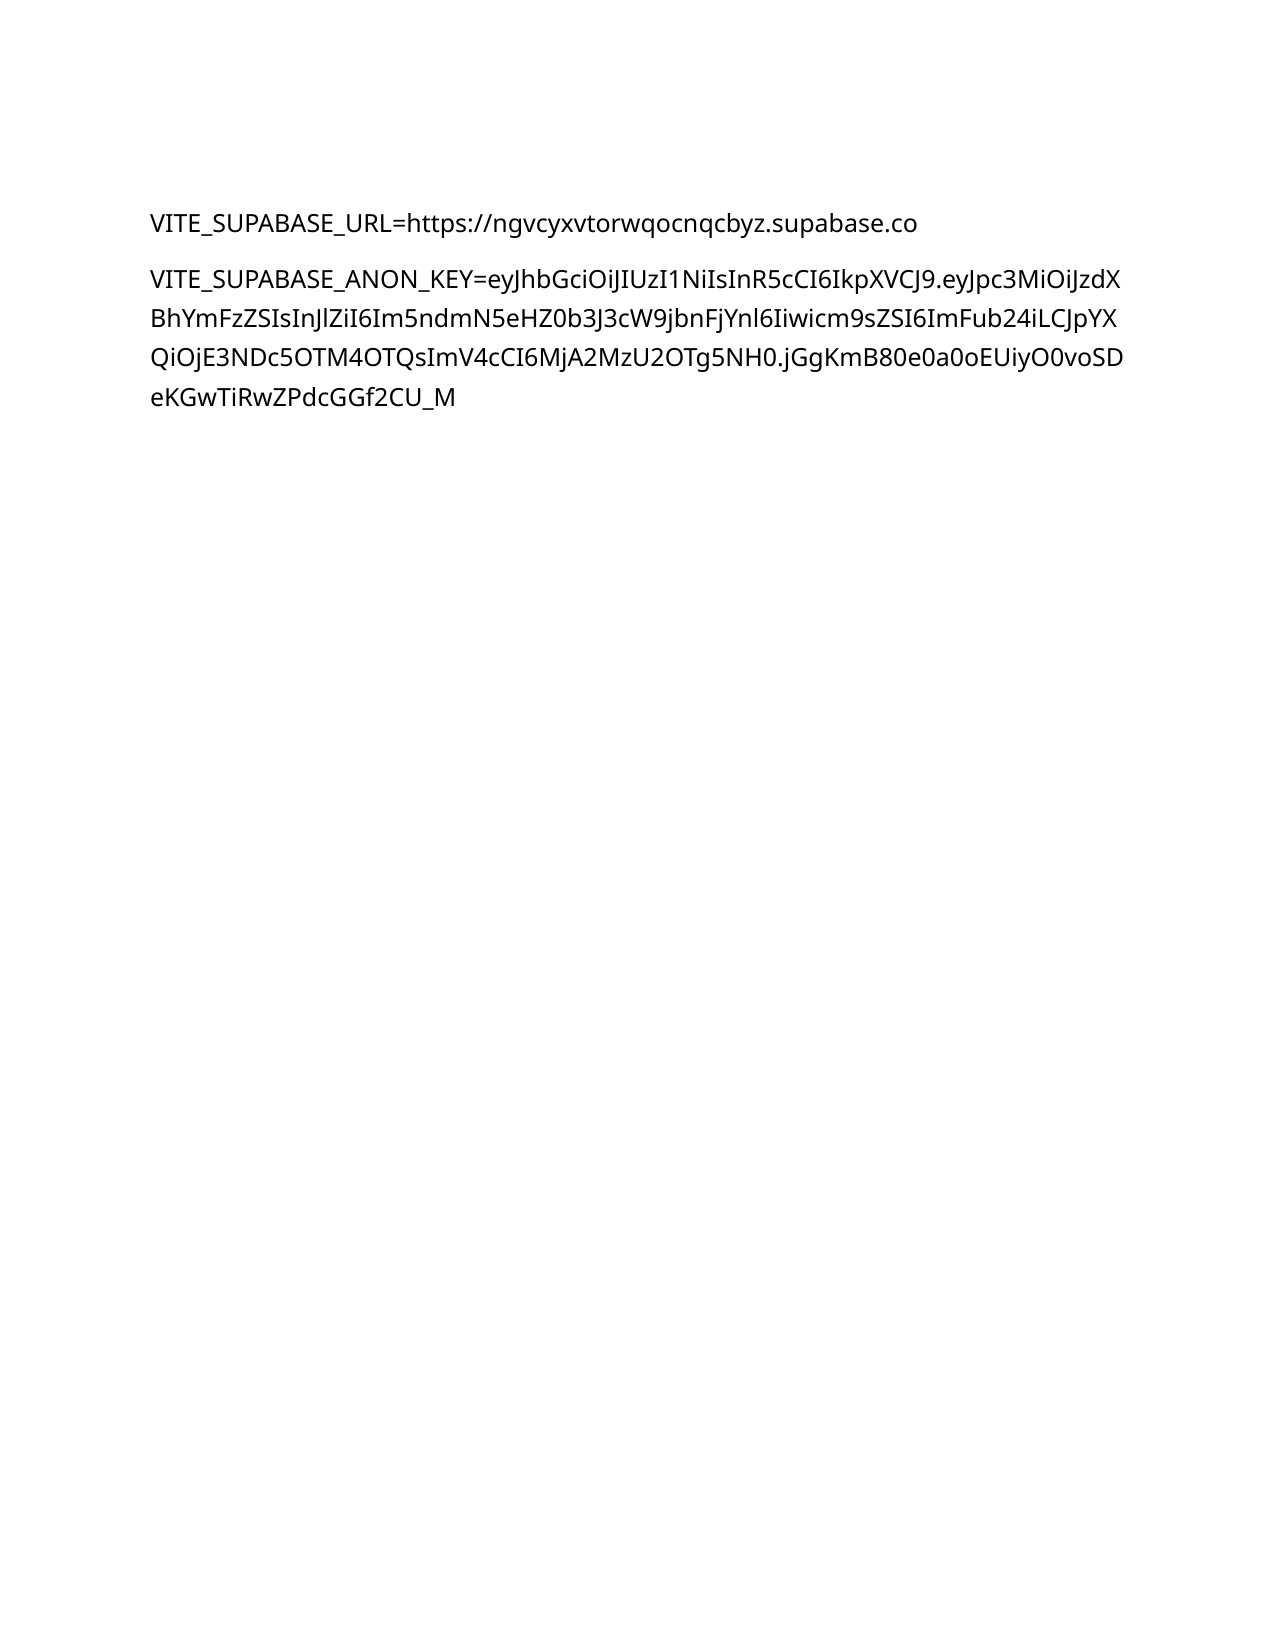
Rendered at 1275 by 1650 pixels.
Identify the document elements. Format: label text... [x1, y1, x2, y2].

text VITE_SUPABASE_ANON_KEY=eyJhbGciOiJIUzI1NiIsInR5cCI6IkpXVCJ9.eyJpc3MiOiJzdXBhYmFzZSIsInJlZiI6Im5ndmN5eHZ0b3J3cW9jbnFjYnl6Iiwicm9sZSI6ImFub24iLCJpYXQiOjE3NDc5OTM4OTQsImV4cCI6MjA2MzU2OTg5NH0.jGgKmB80e0a0oEUiyO0voSDeKGwTiRwZPdcGGf2CU_M [150, 262, 1125, 413]
text VITE_SUPABASE_URL=https://ngvcyxvtorwqocnqcbyz.supabase.co [150, 206, 1125, 240]
